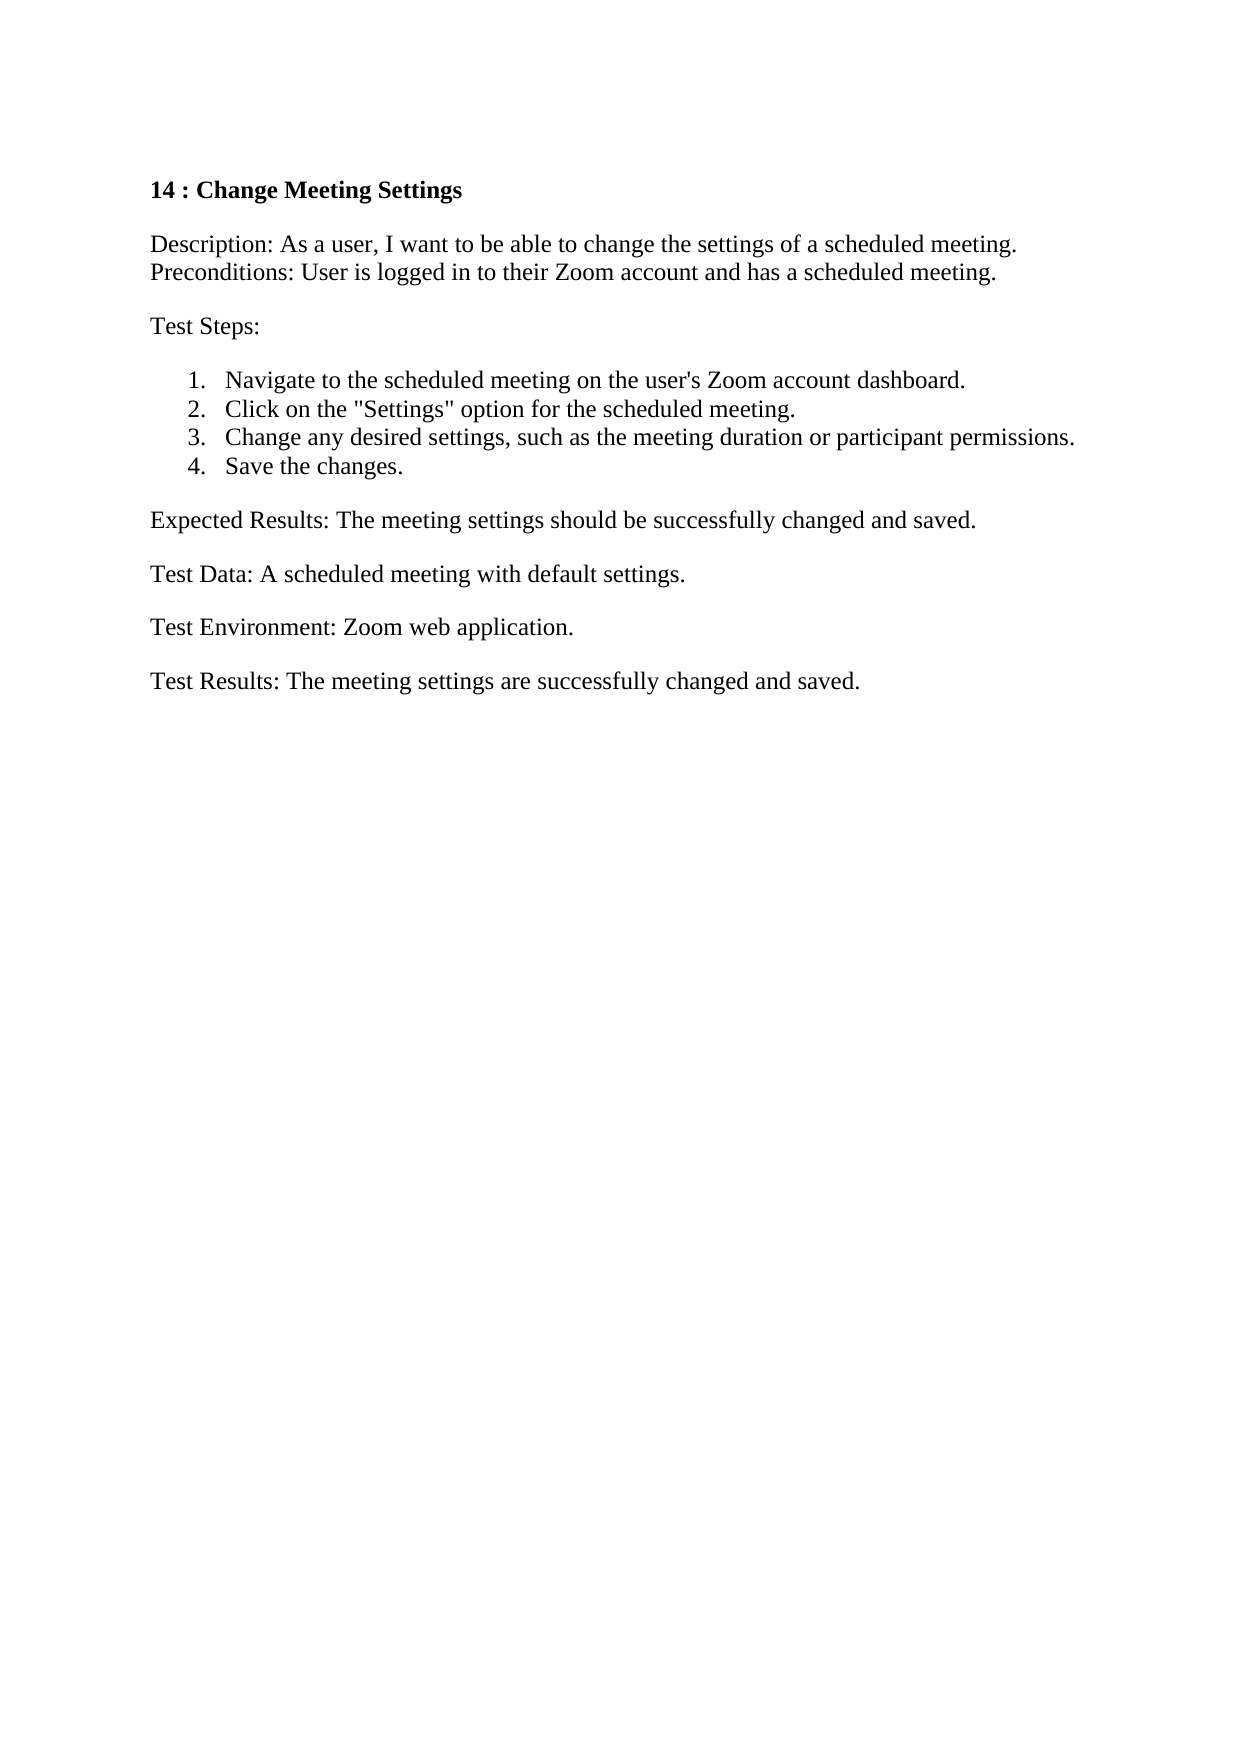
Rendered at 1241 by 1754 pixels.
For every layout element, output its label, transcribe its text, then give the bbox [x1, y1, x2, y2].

text Test Steps: [150, 311, 1090, 340]
text Test Environment: Zoom web application. [150, 612, 1090, 641]
text Expected Results: The meeting settings should be successfully changed and saved. [150, 505, 1090, 534]
list Navigate to the scheduled meeting on the user's Zoom account dashboard. [187, 365, 1090, 394]
text Test Data: A scheduled meeting with default settings. [150, 559, 1090, 587]
list Save the changes. [187, 451, 1090, 480]
text Description: As a user, I want to be able to change the settings of a scheduled meeting. Preconditions: User is logged in to their Zoom account and has a scheduled meeting. [150, 229, 1090, 286]
list Change any desired settings, such as the meeting duration or participant permissions. [187, 422, 1090, 451]
subtitle 14 : Change Meeting Settings [150, 175, 1090, 204]
text Test Results: The meeting settings are successfully changed and saved. [150, 666, 1090, 695]
list Click on the "Settings" option for the scheduled meeting. [187, 394, 1090, 422]
